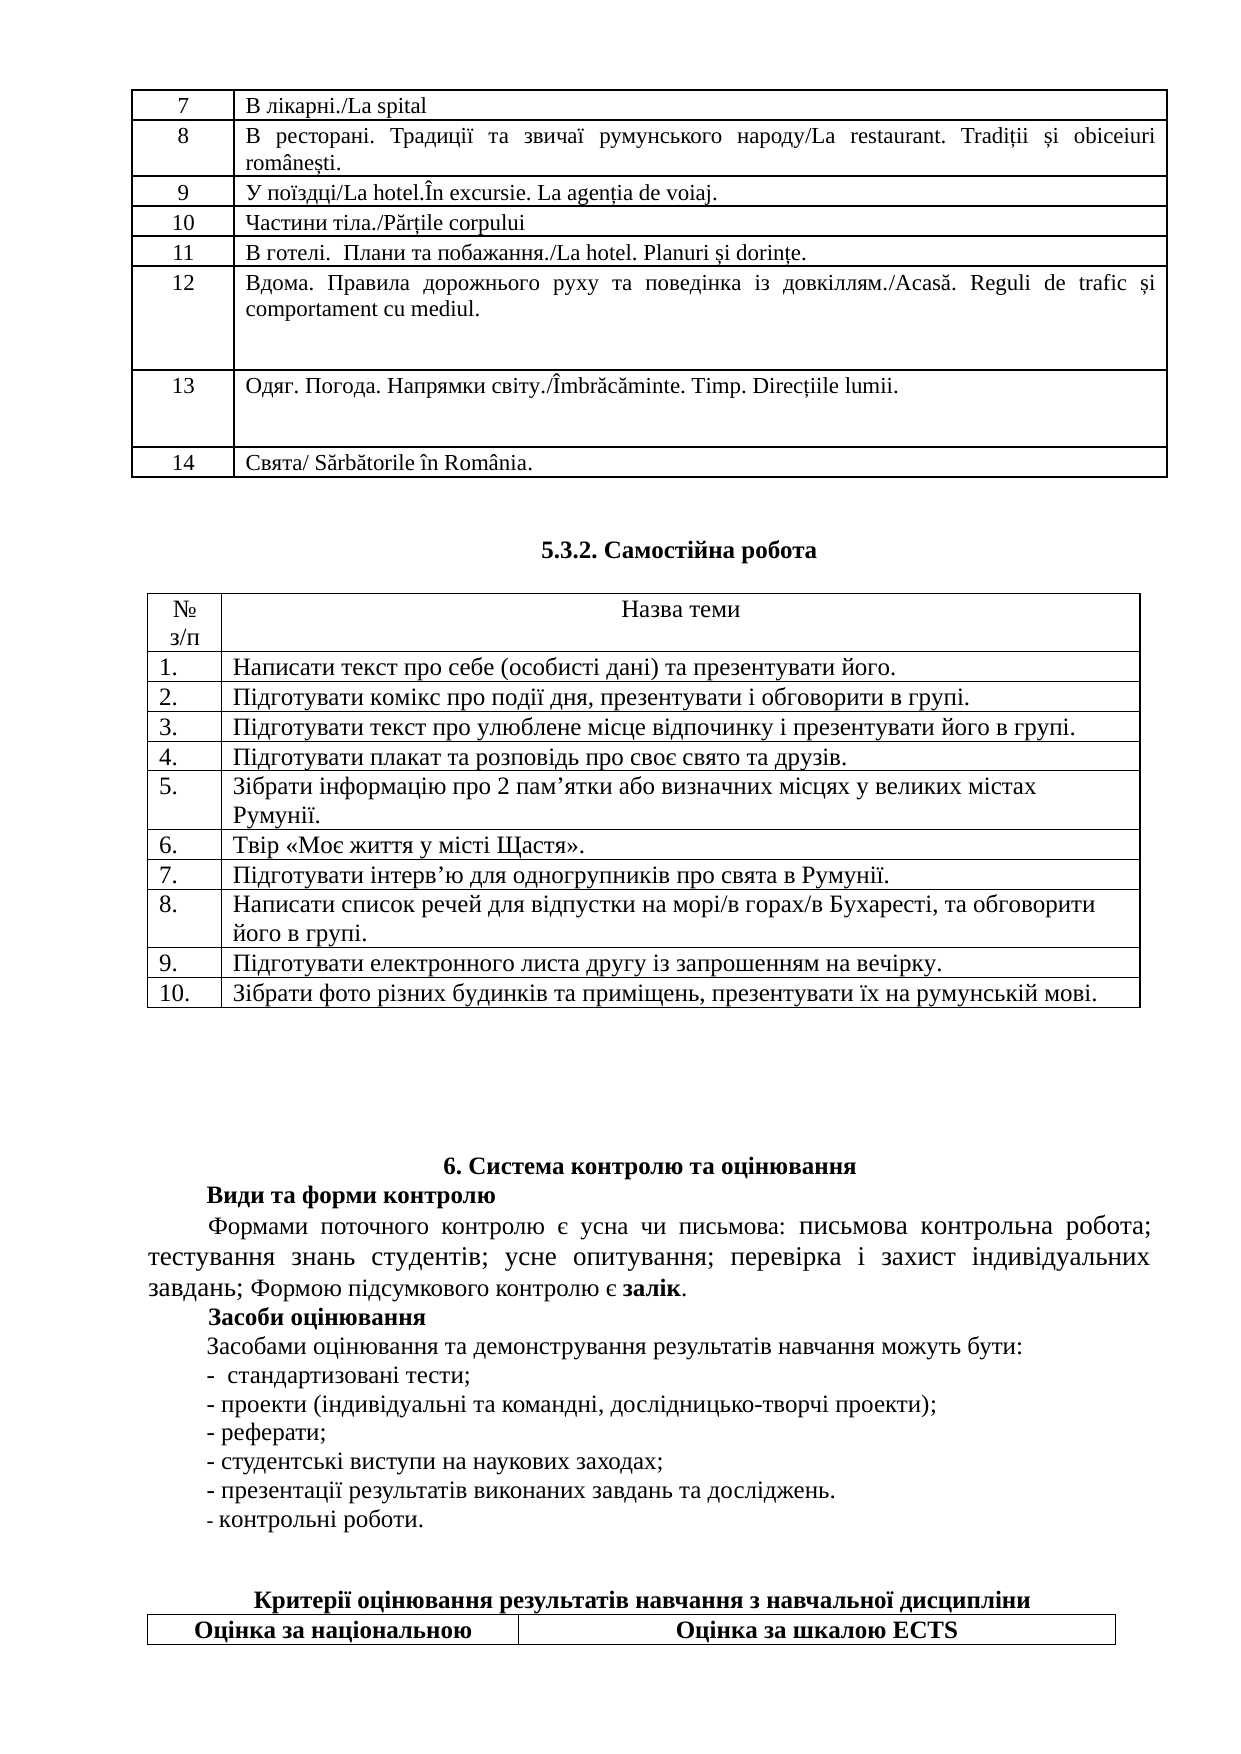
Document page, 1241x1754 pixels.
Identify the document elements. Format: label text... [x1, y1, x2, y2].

table_cell [148, 742, 221, 770]
table_cell Свята/ Sărbătorile în România. [235, 448, 1166, 476]
table_cell Підготувати комікс про події дня, презентувати і обговорити в групі. [222, 682, 1139, 711]
text Критерії оцінювання результатів навчання з навчальної дисципліни [133, 1585, 1152, 1614]
text - реферати; [133, 1417, 1152, 1446]
table_cell У поїздці/La hotel.În excursie. La agenția de voiaj. [235, 177, 1166, 205]
table_cell Зібрати інформацію про 2 пам’ятки або визначних місцях у великих містах Румунії. [222, 771, 1139, 829]
table_cell [148, 830, 221, 859]
table_cell 14 [133, 448, 233, 476]
table_cell [148, 978, 221, 1007]
text - контрольні роботи. [133, 1504, 1152, 1532]
table_cell Підготувати плакат та розповідь про своє свято та друзів. [222, 742, 1139, 770]
table_cell Підготувати текст про улюблене місце відпочинку і презентувати його в групі. [222, 712, 1139, 741]
text 5.3.2. Самостійна робота [133, 535, 1152, 564]
table_cell Зібрати фото різних будинків та приміщень, презентувати їх на румунській мові. [222, 978, 1139, 1007]
table_cell [148, 712, 221, 741]
table_header № з/п [148, 594, 221, 651]
table_cell [148, 860, 221, 888]
text 6. Система контролю та оцінювання [148, 1151, 1152, 1180]
text - презентації результатів виконаних завдань та досліджень. [133, 1475, 1152, 1504]
text - проекти (індивідуальні та командні, дослідницько-творчі проекти); [133, 1389, 1152, 1417]
table_cell Написати текст про себе (особисті дані) та презентувати його. [222, 652, 1139, 681]
table_cell 11 [133, 237, 233, 265]
table_cell Вдома. Правила дорожнього руху та поведінка із довкіллям./Acasă. Reguli de trafic și comportament cu mediul. [235, 267, 1166, 368]
table_cell 13 [133, 371, 233, 446]
table_cell Підготувати інтерв’ю для одногрупників про свята в Румунії. [222, 860, 1139, 888]
text Види та форми контролю [148, 1180, 1152, 1209]
table_cell [148, 682, 221, 711]
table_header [148, 1615, 518, 1644]
table_cell В лікарні./La spital [235, 91, 1166, 118]
text Засобами оцінювання та демонстрування результатів навчання можуть бути: [133, 1331, 1152, 1360]
table_cell [148, 652, 221, 681]
table_cell [148, 771, 221, 829]
table_cell 12 [133, 267, 233, 368]
table_cell В ресторані. Традиції та звичаї румунського народу/La restaurant. Tradiții și obiceiuri românești. [235, 121, 1166, 175]
table_cell [148, 948, 221, 977]
table_cell 9 [133, 177, 233, 205]
text Засоби оцінювання [148, 1302, 1152, 1331]
table_cell Написати список речей для відпустки на морі/в горах/в Бухаресті, та обговорити його в групі. [222, 890, 1139, 947]
table_header Назва теми [222, 594, 1139, 651]
table_cell Підготувати електронного листа другу із запрошенням на вечірку. [222, 948, 1139, 977]
table_cell Твір «Моє життя у місті Щастя». [222, 830, 1139, 859]
table_cell Частини тіла./Părțile corpului [235, 207, 1166, 235]
table_cell 7 [133, 91, 233, 118]
text - стандартизовані тести; [133, 1360, 1152, 1389]
table_cell В готелі. Плани та побажання./La hotel. Planuri și dorințe. [235, 237, 1166, 265]
table_cell 8 [133, 121, 233, 175]
text - студентські виступи на наукових заходах; [133, 1446, 1152, 1475]
table_cell [148, 890, 221, 947]
table_cell Одяг. Погода. Напрямки світу./Îmbrăcăminte. Timp. Direcțiile lumii. [235, 371, 1166, 446]
table_cell 10 [133, 207, 233, 235]
text Формами поточного контролю є усна чи письмова: письмова контрольна робота; тестування знань студентів; усне опитування; перевірка і захист індивідуальних завдань; Формою підсумкового контролю є залік. [148, 1209, 1152, 1302]
table_header Оцінка за шкалою ECTS [519, 1615, 1115, 1644]
